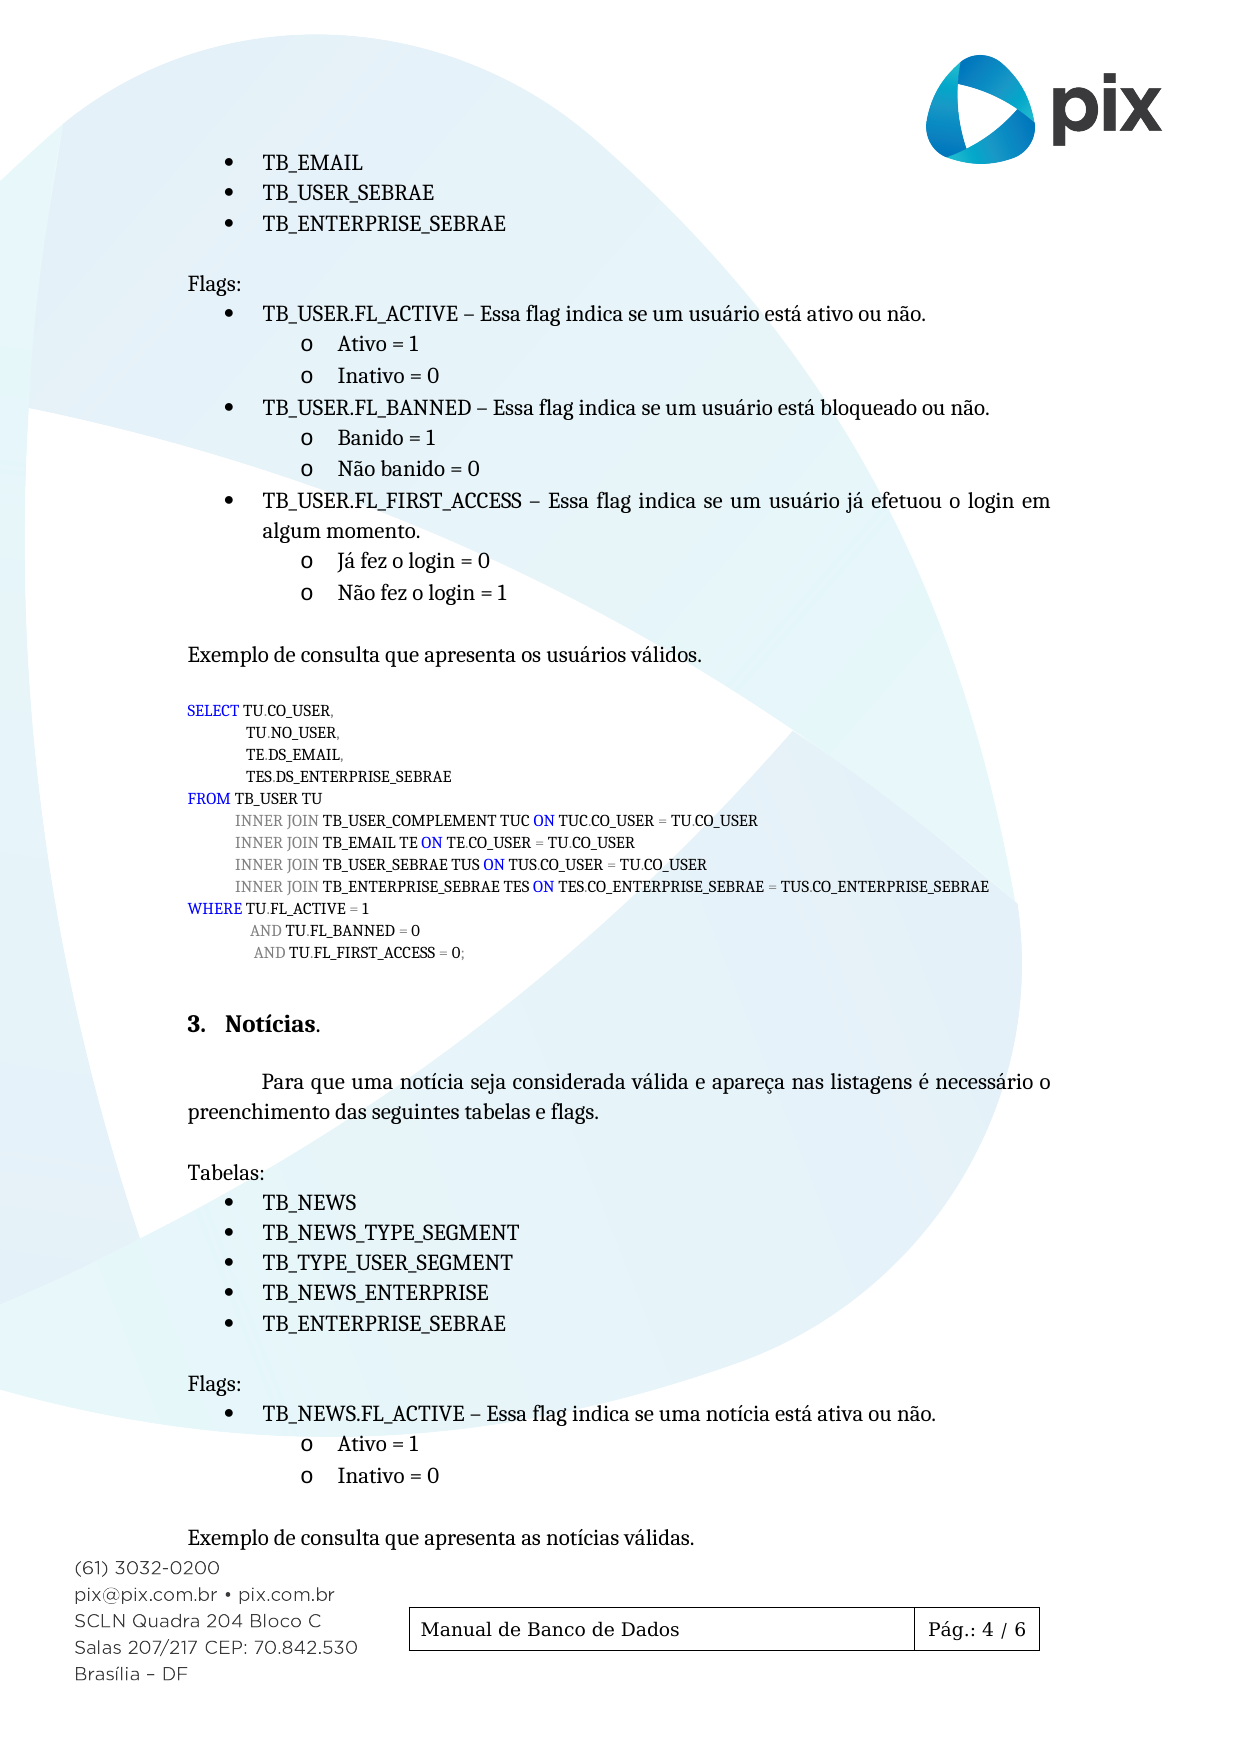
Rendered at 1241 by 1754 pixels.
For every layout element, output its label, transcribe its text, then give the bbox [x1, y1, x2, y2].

list TB_ENTERPRISE_SEBRAE [225, 210, 1053, 237]
list Ativo = 1 [300, 1431, 1053, 1459]
list TB_TYPE_USER_SEGMENT [225, 1250, 1053, 1276]
text INNER JOIN TB_ENTERPRISE_SEBRAE TES ON TES.CO_ENTERPRISE_SEBRAE = TUS.CO_ENTERPRISE_SEBRAE [187, 878, 1053, 897]
text Flags: [187, 271, 1053, 297]
text SELECT TU.CO_USER, [187, 702, 1053, 721]
list TB_NEWS_ENTERPRISE [225, 1280, 1053, 1307]
text AND TU.FL_FIRST_ACCESS = 0; [187, 944, 1053, 963]
text Exemplo de consulta que apresenta as notícias válidas. [187, 1524, 1053, 1551]
picture [0, 0, 1241, 1741]
text Para que uma notícia seja considerada válida e apareça nas listagens é necessário o preenchimento das seguintes tabelas e flags. [187, 1069, 1053, 1125]
list TB_USER.FL_ACTIVE – Essa flag indica se um usuário está ativo ou não. [225, 301, 1053, 327]
list Não banido = 0 [300, 456, 1053, 484]
list TB_USER.FL_BANNED – Essa flag indica se um usuário está bloqueado ou não. [225, 394, 1053, 421]
list Já fez o login = 0 [300, 548, 1053, 576]
text INNER JOIN TB_USER_COMPLEMENT TUC ON TUC.CO_USER = TU.CO_USER [187, 812, 1053, 831]
text TU.NO_USER, [187, 724, 1053, 743]
list TB_USER_SEBRAE [225, 180, 1053, 207]
list TB_ENTERPRISE_SEBRAE [225, 1310, 1053, 1337]
list Inativo = 0 [300, 363, 1053, 390]
list TB_NEWS.FL_ACTIVE – Essa flag indica se uma notícia está ativa ou não. [225, 1401, 1053, 1427]
list TB_NEWS [225, 1189, 1053, 1216]
text AND TU.FL_BANNED = 0 [187, 922, 1053, 941]
text Flags: [187, 1371, 1053, 1397]
list TB_NEWS_TYPE_SEGMENT [225, 1220, 1053, 1246]
list TB_EMAIL [225, 150, 1053, 176]
text TE.DS_EMAIL, [187, 746, 1053, 765]
list Banido = 1 [300, 424, 1053, 452]
subtitle Notícias. [187, 1010, 1053, 1038]
text FROM TB_USER TU [187, 790, 1053, 809]
text INNER JOIN TB_EMAIL TE ON TE.CO_USER = TU.CO_USER [187, 834, 1053, 853]
text Exemplo de consulta que apresenta os usuários válidos. [187, 641, 1053, 668]
list Não fez o login = 1 [300, 580, 1053, 607]
list Inativo = 0 [300, 1463, 1053, 1490]
text WHERE TU.FL_ACTIVE = 1 [187, 900, 1053, 919]
list TB_USER.FL_FIRST_ACCESS – Essa flag indica se um usuário já efetuou o login em algum momento. [225, 488, 1053, 544]
list Ativo = 1 [300, 331, 1053, 359]
text TES.DS_ENTERPRISE_SEBRAE [187, 768, 1053, 787]
text INNER JOIN TB_USER_SEBRAE TUS ON TUS.CO_USER = TU.CO_USER [187, 856, 1053, 875]
text Tabelas: [187, 1159, 1053, 1186]
